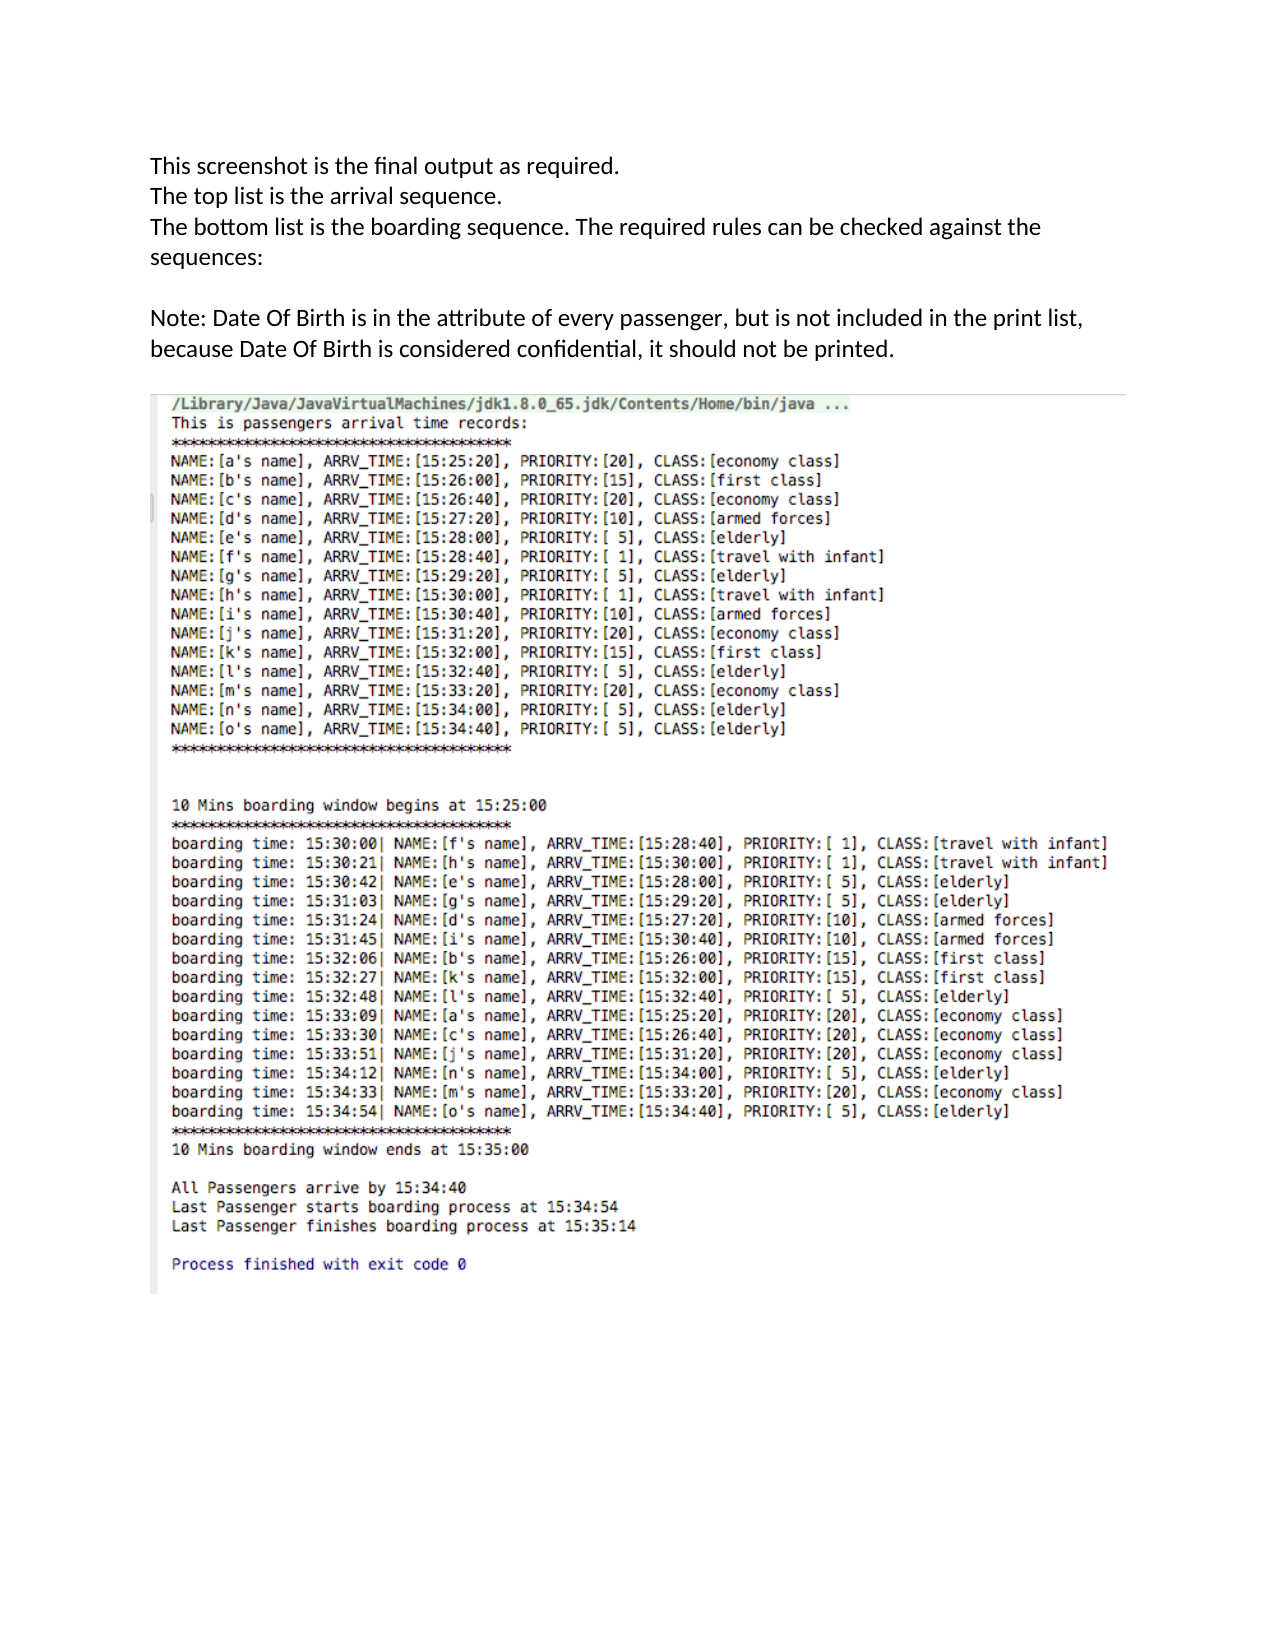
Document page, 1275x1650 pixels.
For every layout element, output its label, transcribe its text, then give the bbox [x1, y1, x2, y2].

text This screenshot is the final output as required. [150, 150, 1125, 181]
text The top list is the arrival sequence. [150, 181, 1125, 211]
text The bottom list is the boarding sequence. The required rules can be checked against the sequences: [150, 211, 1125, 272]
picture [150, 394, 1125, 1294]
text Note: Date Of Birth is in the attribute of every passenger, but is not included in the print list, because Date Of Birth is considered confidential, it should not be printed. [150, 303, 1125, 364]
